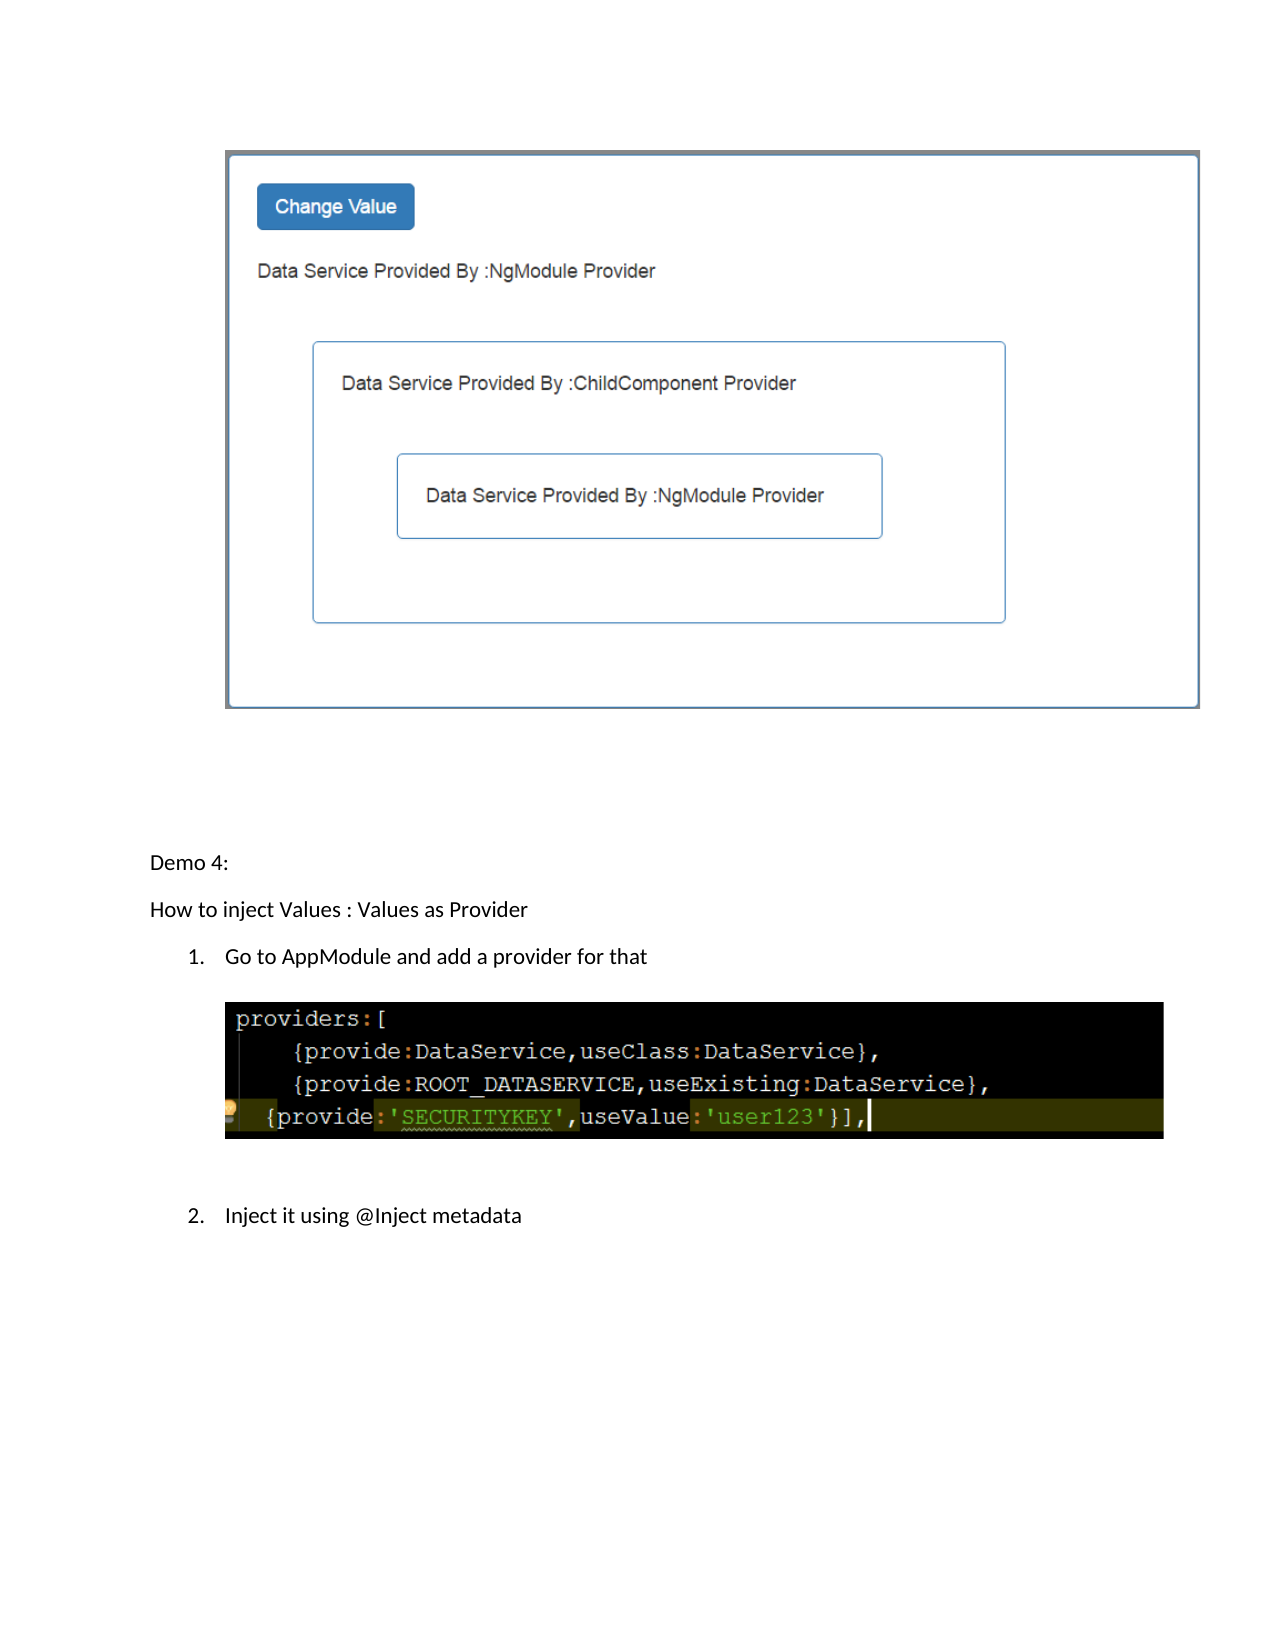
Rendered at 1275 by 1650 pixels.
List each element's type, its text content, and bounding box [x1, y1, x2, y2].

picture [225, 1002, 1164, 1139]
picture [225, 150, 1200, 709]
text Demo 4: [150, 848, 1125, 876]
list Inject it using @Inject metadata [187, 1201, 1125, 1229]
text How to inject Values : Values as Provider [150, 895, 1125, 923]
list Go to AppModule and add a provider for that [187, 942, 1125, 970]
